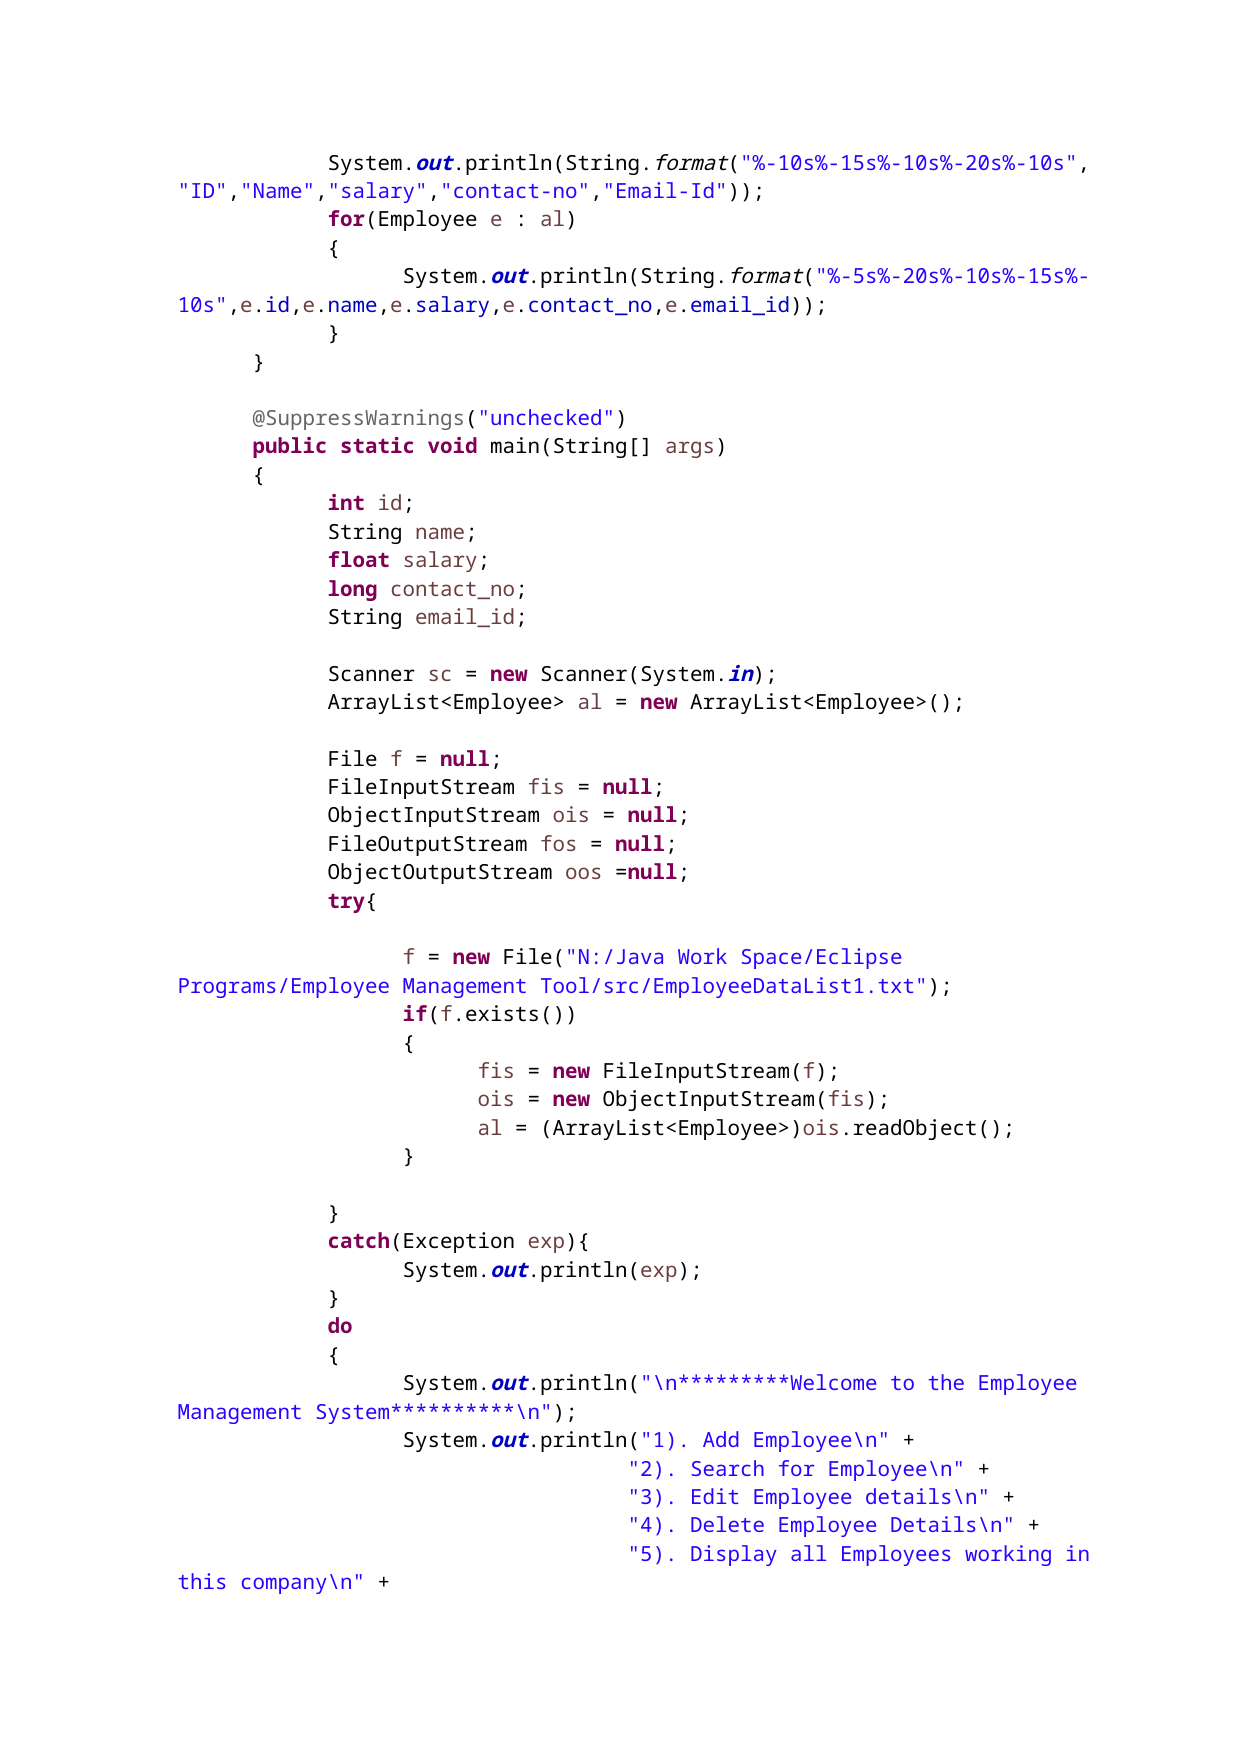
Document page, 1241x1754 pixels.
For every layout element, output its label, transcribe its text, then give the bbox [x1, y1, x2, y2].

text int id; [177, 488, 1092, 517]
text } [177, 1198, 1092, 1226]
text public static void main(String[] args) [177, 432, 1092, 460]
text do [177, 1312, 1092, 1340]
text "4). Delete Employee Details\n" + [177, 1511, 1092, 1539]
text "3). Edit Employee details\n" + [177, 1482, 1092, 1511]
text long contact_no; [177, 574, 1092, 602]
text if(f.exists()) [177, 999, 1092, 1028]
text } [177, 318, 1092, 347]
text ObjectInputStream ois = null; [177, 801, 1092, 829]
text { [177, 1340, 1092, 1368]
text System.out.println("\n*********Welcome to the Employee Management System**********\n"); [177, 1368, 1092, 1425]
text @SuppressWarnings("unchecked") [177, 403, 1092, 432]
text catch(Exception exp){ [177, 1226, 1092, 1255]
text File f = null; [177, 744, 1092, 772]
text FileOutputStream fos = null; [177, 829, 1092, 857]
text System.out.println(String.format("%-10s%-15s%-10s%-20s%-10s", "ID","Name","salary","contact-no","Email-Id")); [177, 148, 1092, 204]
text { [177, 460, 1092, 488]
text } [177, 1283, 1092, 1312]
text { [177, 233, 1092, 261]
text al = (ArrayList<Employee>)ois.readObject(); [177, 1113, 1092, 1141]
text ArrayList<Employee> al = new ArrayList<Employee>(); [177, 687, 1092, 716]
text System.out.println("1). Add Employee\n" + [177, 1425, 1092, 1454]
text FileInputStream fis = null; [177, 772, 1092, 801]
text } [177, 347, 1092, 375]
text } [177, 1141, 1092, 1170]
text for(Employee e : al) [177, 204, 1092, 233]
text try{ [177, 886, 1092, 914]
text String email_id; [177, 602, 1092, 631]
text System.out.println(exp); [177, 1255, 1092, 1283]
text f = new File("N:/Java Work Space/Eclipse Programs/Employee Management Tool/src/EmployeeDataList1.txt"); [177, 942, 1092, 999]
text Scanner sc = new Scanner(System.in); [177, 659, 1092, 687]
text ObjectOutputStream oos =null; [177, 857, 1092, 886]
text System.out.println(String.format("%-5s%-20s%-10s%-15s%-10s",e.id,e.name,e.salary,e.contact_no,e.email_id)); [177, 261, 1092, 318]
text { [177, 1028, 1092, 1056]
text "5). Display all Employees working in this company\n" + [177, 1539, 1092, 1596]
text String name; [177, 517, 1092, 545]
text ois = new ObjectInputStream(fis); [177, 1084, 1092, 1113]
text fis = new FileInputStream(f); [177, 1056, 1092, 1084]
text "2). Search for Employee\n" + [177, 1454, 1092, 1482]
text float salary; [177, 545, 1092, 574]
